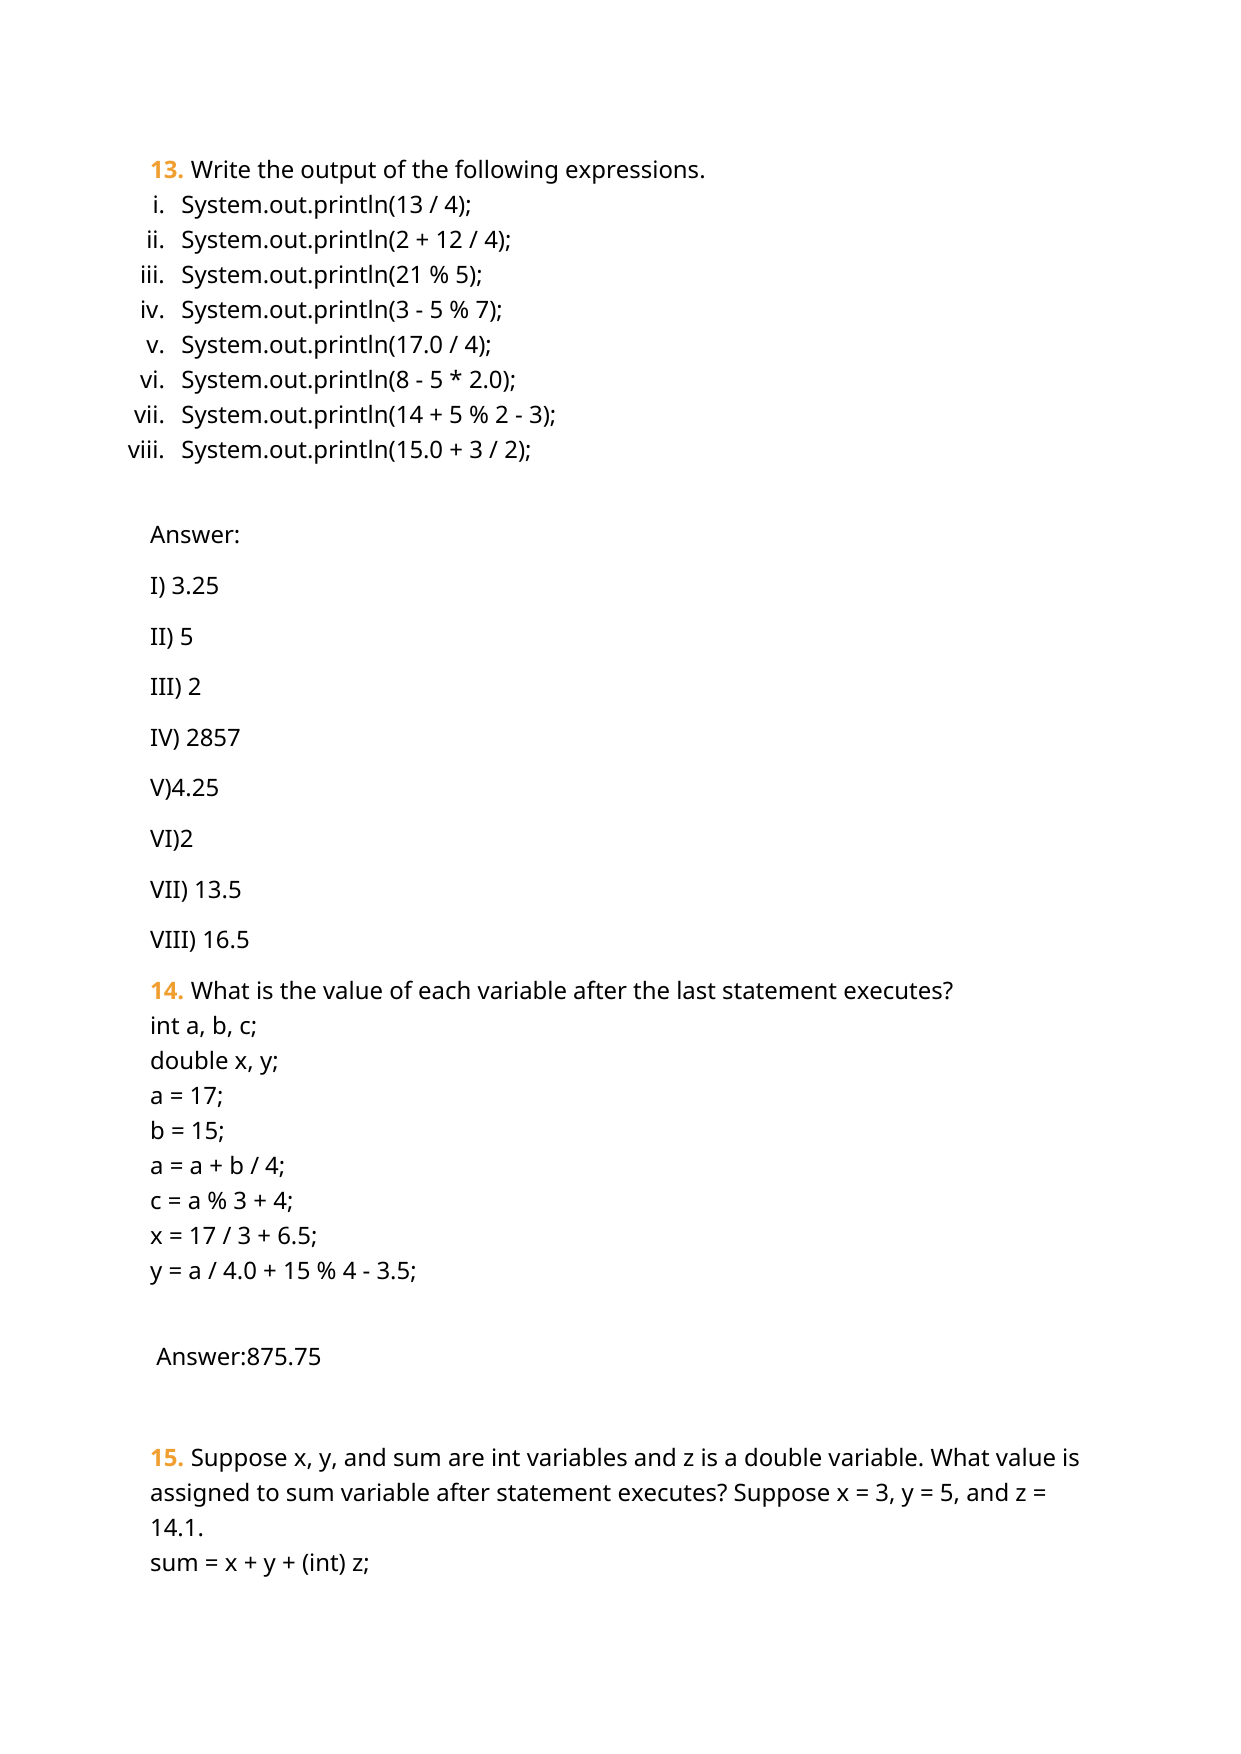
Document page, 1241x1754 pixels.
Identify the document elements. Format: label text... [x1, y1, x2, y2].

text int a, b, c; double x, y; a = 17; b = 15; a = a + b / 4; c = a % 3 + 4; x = 17 / 3 + 6.5; y = a / 4.0 + 15 % 4 - 3.5; [150, 1006, 1090, 1286]
text sum = x + y + (int) z; [150, 1543, 1090, 1578]
text 13. Write the output of the following expressions. [150, 150, 1090, 185]
text IV) 2857 [150, 718, 1090, 753]
list System.out.println(8 - 5 * 2.0); [165, 360, 1090, 395]
text II) 5 [150, 617, 1090, 652]
text Answer:875.75 [150, 1337, 1090, 1372]
text 14. What is the value of each variable after the last statement executes? [150, 971, 1090, 1006]
list System.out.println(15.0 + 3 / 2); [165, 430, 1090, 465]
list System.out.println(13 / 4); [165, 185, 1090, 220]
text VII) 13.5 [150, 870, 1090, 905]
text VIII) 16.5 [150, 921, 1090, 956]
text VI)2 [150, 819, 1090, 854]
text III) 2 [150, 667, 1090, 702]
list System.out.println(17.0 / 4); [165, 325, 1090, 360]
list System.out.println(2 + 12 / 4); [165, 220, 1090, 255]
text V)4.25 [150, 769, 1090, 804]
list System.out.println(3 - 5 % 7); [165, 290, 1090, 325]
text Answer: [150, 516, 1090, 551]
text I) 3.25 [150, 566, 1090, 601]
list System.out.println(14 + 5 % 2 - 3); [165, 395, 1090, 430]
text 15. Suppose x, y, and sum are int variables and z is a double variable. What value is assigned to sum variable after statement executes? Suppose x = 3, y = 5, and z = 14.1. [150, 1438, 1090, 1543]
list System.out.println(21 % 5); [165, 255, 1090, 290]
